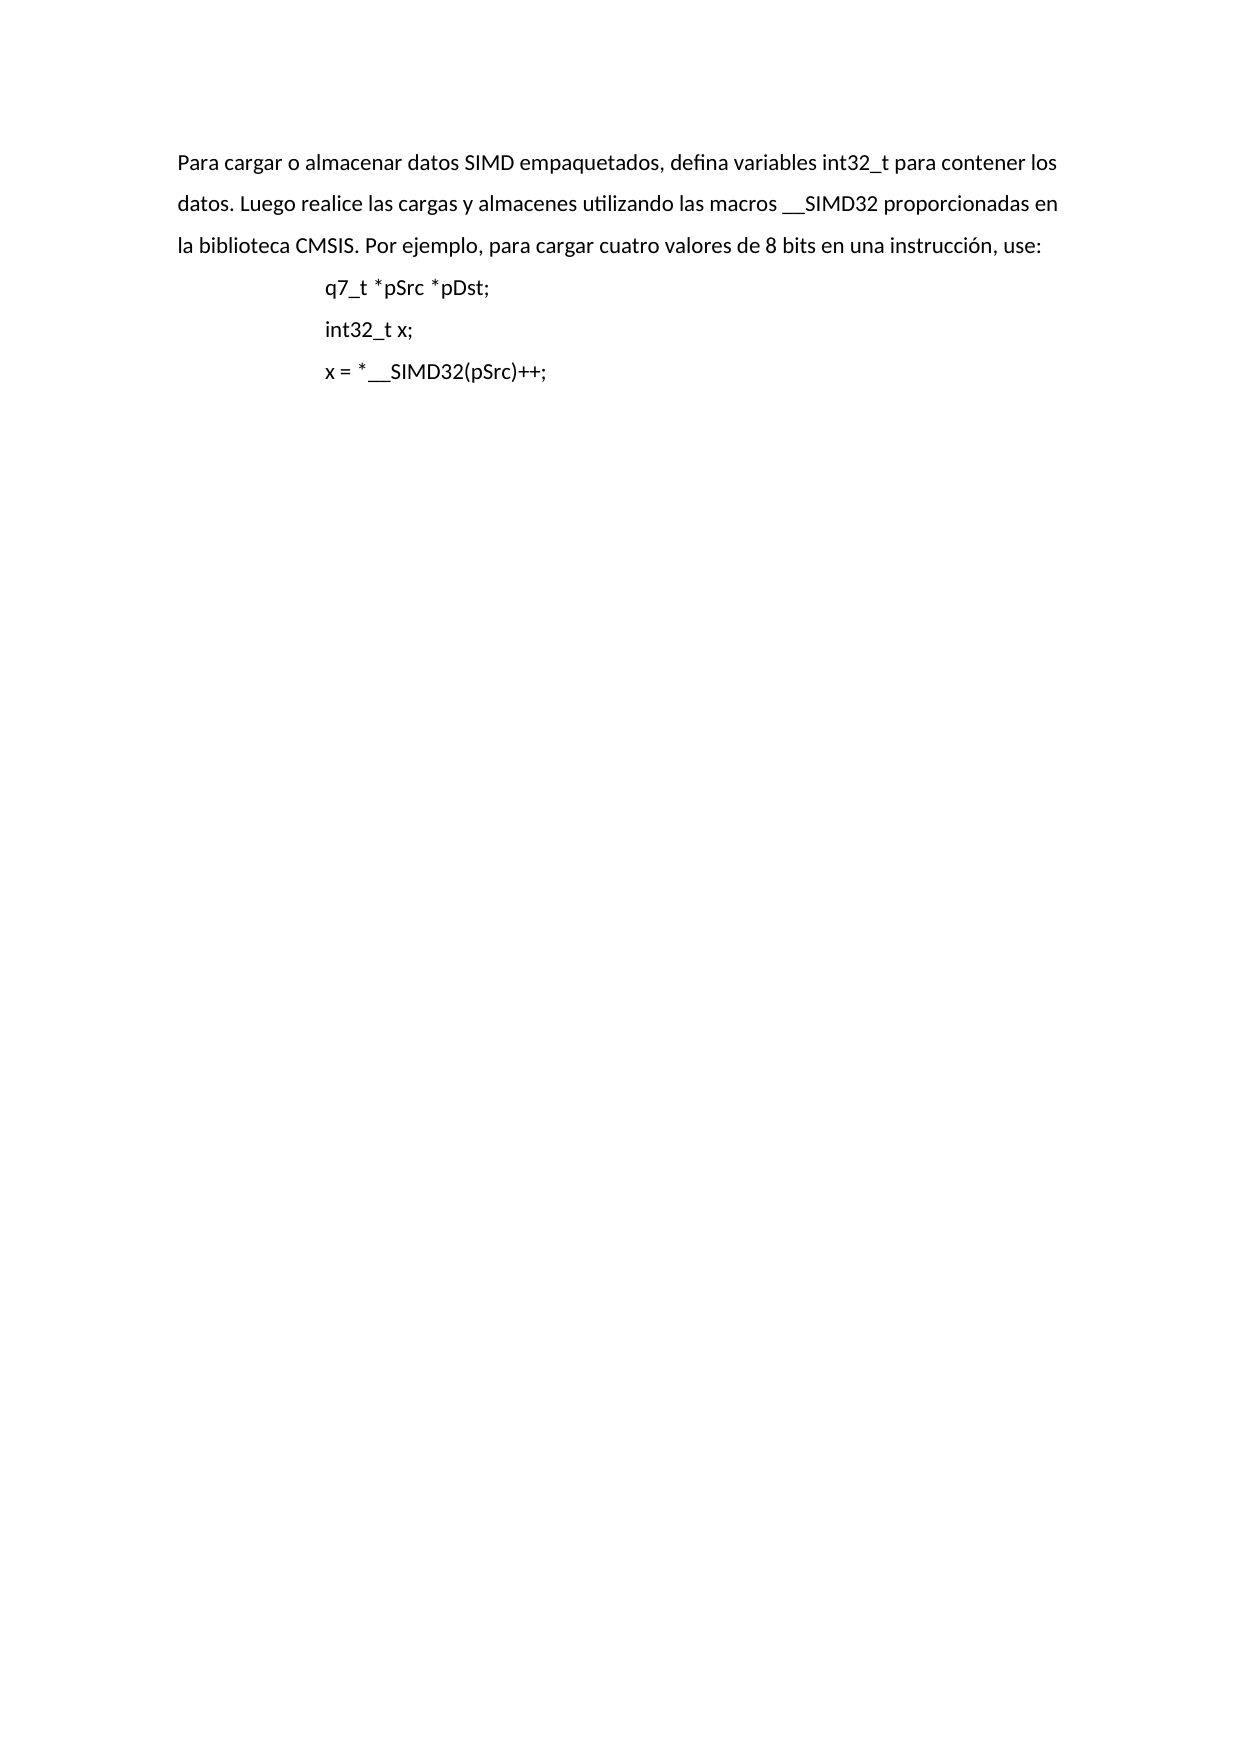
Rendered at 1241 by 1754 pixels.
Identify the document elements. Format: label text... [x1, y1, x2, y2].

text Para cargar o almacenar datos SIMD empaquetados, defina variables int32_t para contener los datos. Luego realice las cargas y almacenes utilizando las macros __SIMD32 proporcionadas en la biblioteca CMSIS. Por ejemplo, para cargar cuatro valores de 8 bits en una instrucción, use: [177, 148, 1063, 259]
text x = *__SIMD32(pSrc)++; [251, 357, 1063, 386]
text int32_t x; [251, 316, 1063, 343]
text q7_t *pSrc *pDst; [251, 273, 1063, 302]
